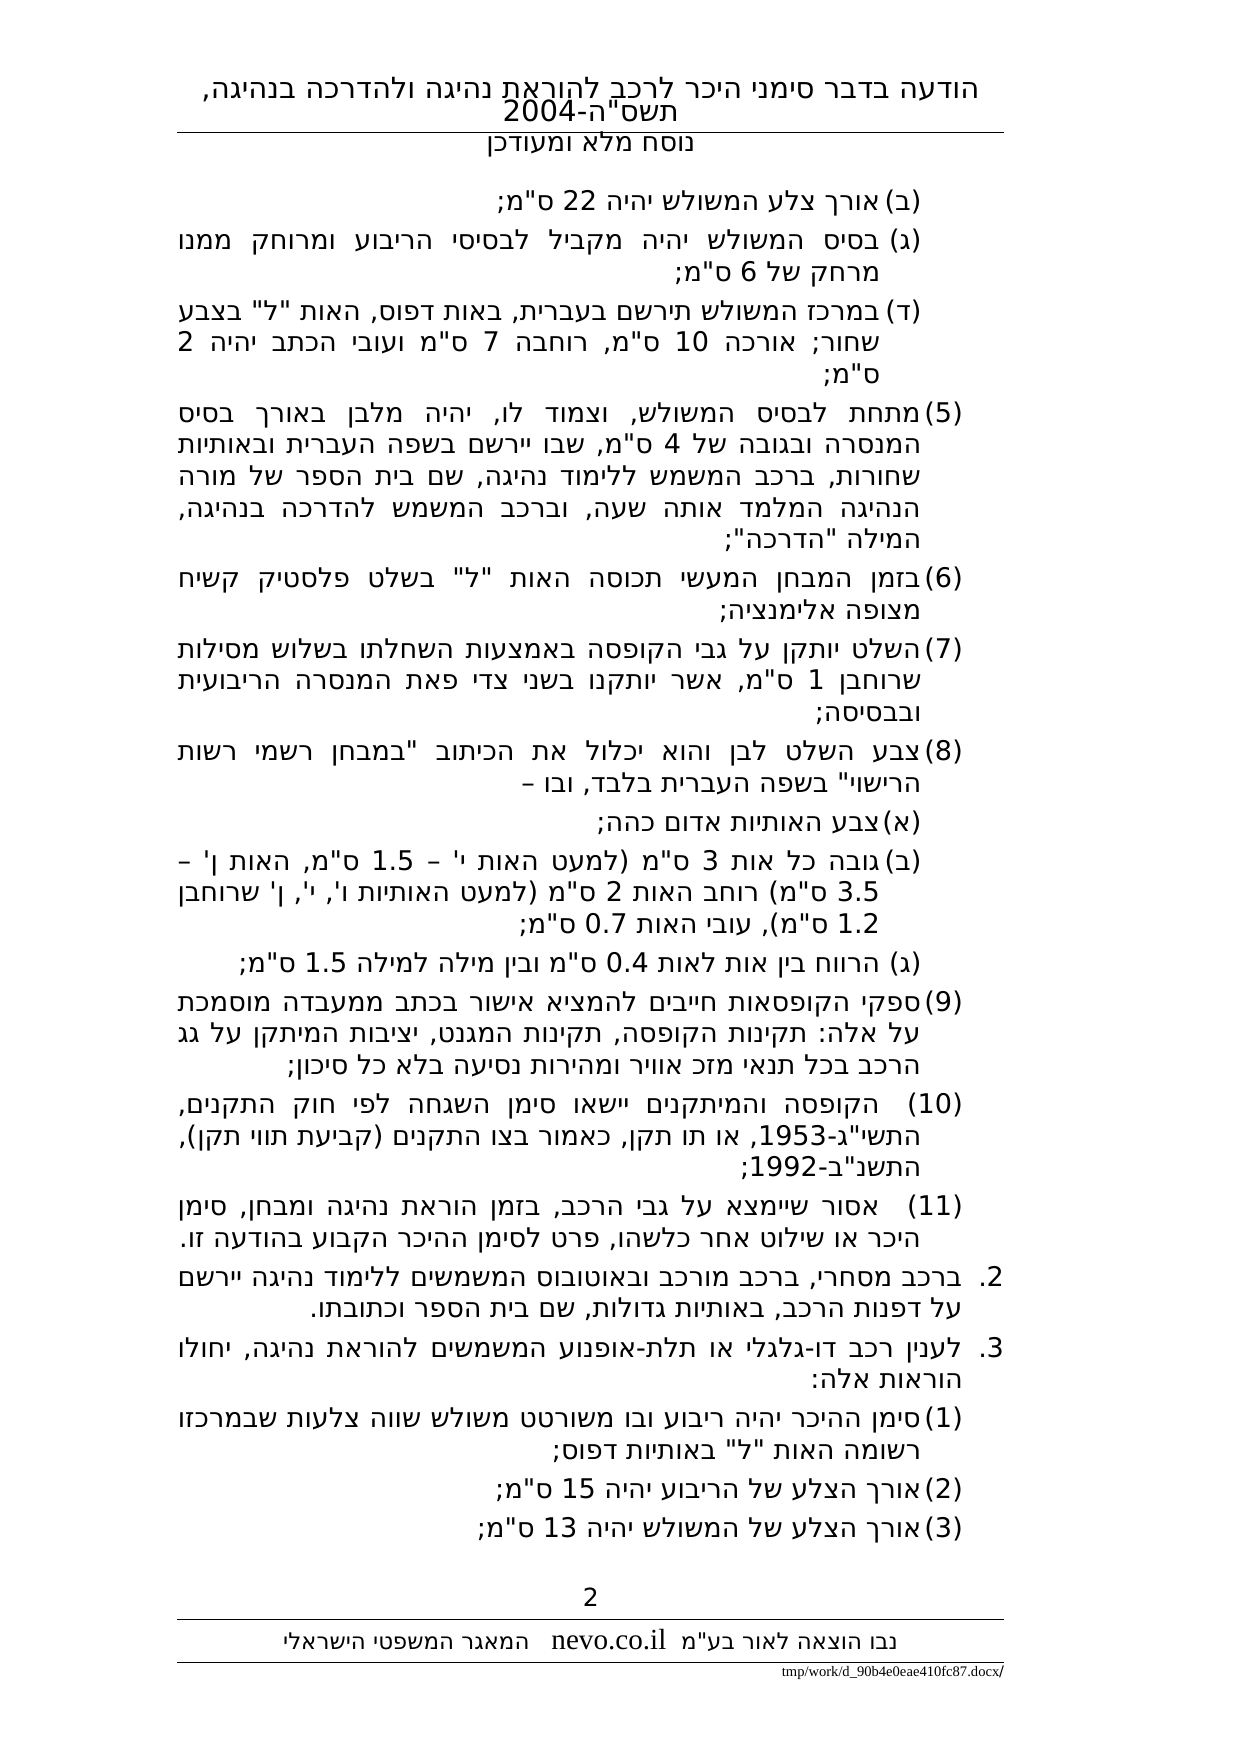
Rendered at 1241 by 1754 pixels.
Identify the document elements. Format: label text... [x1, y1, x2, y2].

text (ג) בסיס המשולש יהיה מקביל לבסיסי הריבוע ומרוחק ממנו מרחק של 6 ס"מ; [177, 224, 921, 287]
text (3) אורך הצלע של המשולש יהיה 13 ס"מ; [177, 1512, 963, 1544]
text (ג) הרווח בין אות לאות 0.4 ס"מ ובין מילה למילה 1.5 ס"מ; [177, 947, 921, 979]
text (8) צבע השלט לבן והוא יכלול את הכיתוב "במבחן רשמי רשות הרישוי" בשפה העברית בלבד, ובו – [177, 735, 963, 798]
text (9) ספקי הקופסאות חייבים להמציא אישור בכתב ממעבדה מוסמכת על אלה: תקינות הקופסה, תקינות המגנט, יציבות המיתקן על גג הרכב בכל תנאי מזכ אוויר ומהירות נסיעה בלא כל סיכון; [177, 986, 963, 1081]
text (1) סימן ההיכר יהיה ריבוע ובו משורטט משולש שווה צלעות שבמרכזו רשומה האות "ל" באותיות דפוס; [177, 1402, 963, 1466]
text (ב) גובה כל אות 3 ס"מ (למעט האות י' – 1.5 ס"מ, האות ן' – 3.5 ס"מ) רוחב האות 2 ס"מ (למעט האותיות ו', י', ן' שרוחבן 1.2 ס"מ), עובי האות 0.7 ס"מ; [177, 845, 921, 940]
text (א) צבע האותיות אדום כהה; [177, 806, 921, 837]
text (6) בזמן המבחן המעשי תכוסה האות "ל" בשלט פלסטיק קשיח מצופה אלימנציה; [177, 562, 963, 626]
text 2. ברכב מסחרי, ברכב מורכב ובאוטובוס המשמשים ללימוד נהיגה יירשם על דפנות הרכב, באותיות גדולות, שם בית הספר וכתובתו. [177, 1261, 1004, 1324]
text (2) אורך הצלע של הריבוע יהיה 15 ס"מ; [177, 1473, 963, 1505]
text (ד) במרכז המשולש תירשם בעברית, באות דפוס, האות "ל" בצבע שחור; אורכה 10 ס"מ, רוחבה 7 ס"מ ועובי הכתב יהיה 2 ס"מ; [177, 295, 921, 390]
text (7) השלט יותקן על גבי הקופסה באמצעות השחלתו בשלוש מסילות שרוחבן 1 ס"מ, אשר יותקנו בשני צדי פאת המנסרה הריבועית ובבסיסה; [177, 633, 963, 728]
text (10) הקופסה והמיתקנים יישאו סימן השגחה לפי חוק התקנים, התשי"ג-1953, או תו תקן, כאמור בצו התקנים (קביעת תווי תקן), התשנ"ב-1992; [177, 1088, 963, 1183]
text (ב) אורך צלע המשולש יהיה 22 ס"מ; [177, 185, 921, 217]
text (5) מתחת לבסיס המשולש, וצמוד לו, יהיה מלבן באורך בסיס המנסרה ובגובה של 4 ס"מ, שבו יירשם בשפה העברית ובאותיות שחורות, ברכב המשמש ללימוד נהיגה, שם בית הספר של מורה הנהיגה המלמד אותה שעה, וברכב המשמש להדרכה בנהיגה, המילה "הדרכה"; [177, 397, 963, 555]
text (11) אסור שיימצא על גבי הרכב, בזמן הוראת נהיגה ומבחן, סימן היכר או שילוט אחר כלשהו, פרט לסימן ההיכר הקבוע בהודעה זו. [177, 1191, 963, 1254]
text 3. לענין רכב דו-גלגלי או תלת-אופנוע המשמשים להוראת נהיגה, יחולו הוראות אלה: [177, 1332, 1004, 1395]
